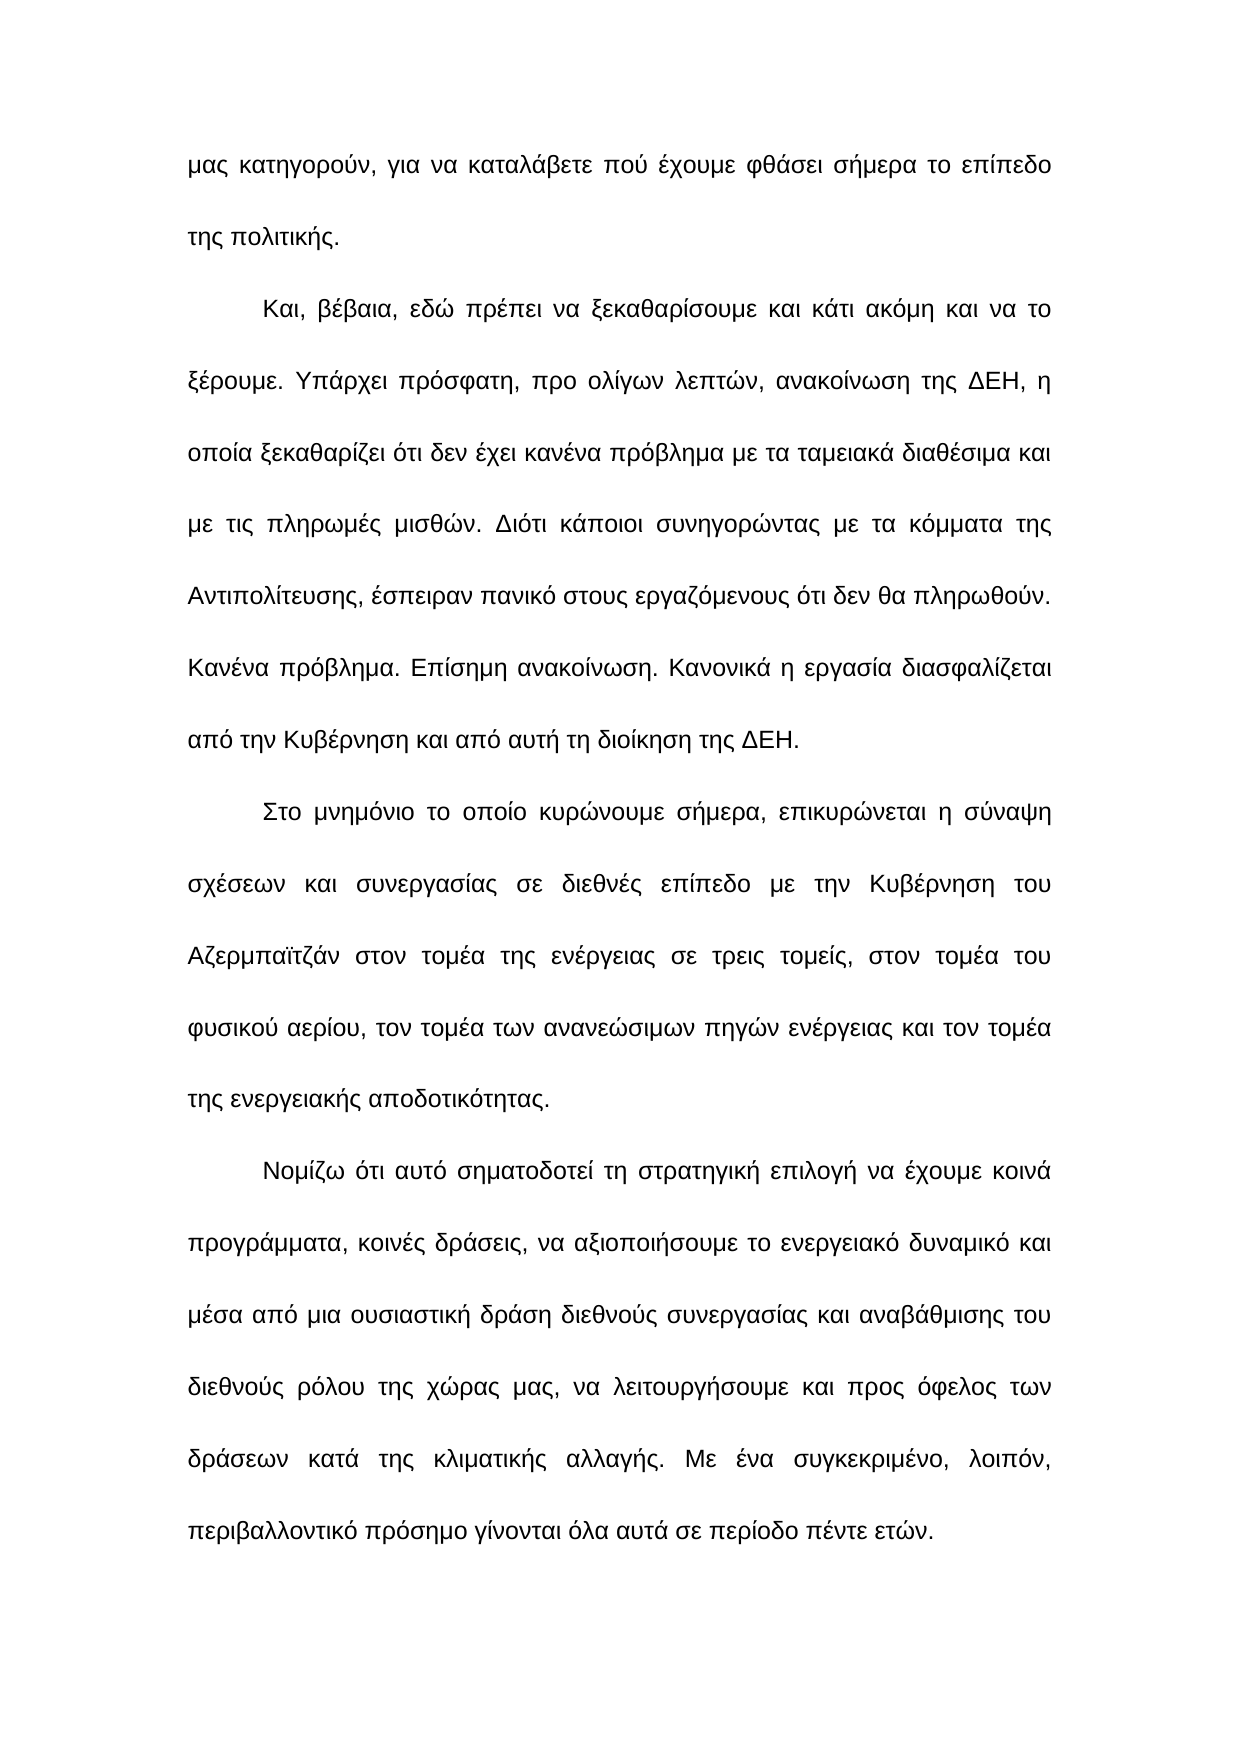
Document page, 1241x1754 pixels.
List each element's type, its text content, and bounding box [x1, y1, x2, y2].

text Και, βέβαια, εδώ πρέπει να ξεκαθαρίσουμε και κάτι ακόμη και να το ξέρουμε. Υπάρχει πρόσφατη, προ ολίγων λεπτών, ανακοίνωση της ΔΕΗ, η οποία ξεκαθαρίζει ότι δεν έχει κανένα πρόβλημα με τα ταμειακά διαθέσιμα και με τις πληρωμές μισθών. Διότι κάποιοι συνηγορώντας με τα κόμματα της Αντιπολίτευσης, έσπειραν πανικό στους εργαζόμενους ότι δεν θα πληρωθούν. Κανένα πρόβλημα. Επίσημη ανακοίνωση. Κανονικά η εργασία διασφαλίζεται από την Κυβέρνηση και από αυτή τη διοίκηση της ΔΕΗ. [187, 294, 1053, 754]
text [187, 150, 1053, 251]
text Νομίζω ότι αυτό σηματοδοτεί τη στρατηγική επιλογή να έχουμε κοινά προγράμματα, κοινές δράσεις, να αξιοποιήσουμε το ενεργειακό δυναμικό και μέσα από μια ουσιαστική δράση διεθνούς συνεργασίας και αναβάθμισης του διεθνούς ρόλου της χώρας μας, να λειτουργήσουμε και προς όφελος των δράσεων κατά της κλιματικής αλλαγής. Με ένα συγκεκριμένο, λοιπόν, περιβαλλοντικό πρόσημο γίνονται όλα αυτά σε περίοδο πέντε ετών. [187, 1156, 1053, 1544]
text Στο μνημόνιο το οποίο κυρώνουμε σήμερα, επικυρώνεται η σύναψη σχέσεων και συνεργασίας σε διεθνές επίπεδο με την Κυβέρνηση του Αζερμπαϊτζάν στον τομέα της ενέργειας σε τρεις τομείς, στον τομέα του φυσικού αερίου, τον τομέα των ανανεώσιμων πηγών ενέργειας και τον τομέα της ενεργειακής αποδοτικότητας. [187, 797, 1053, 1113]
